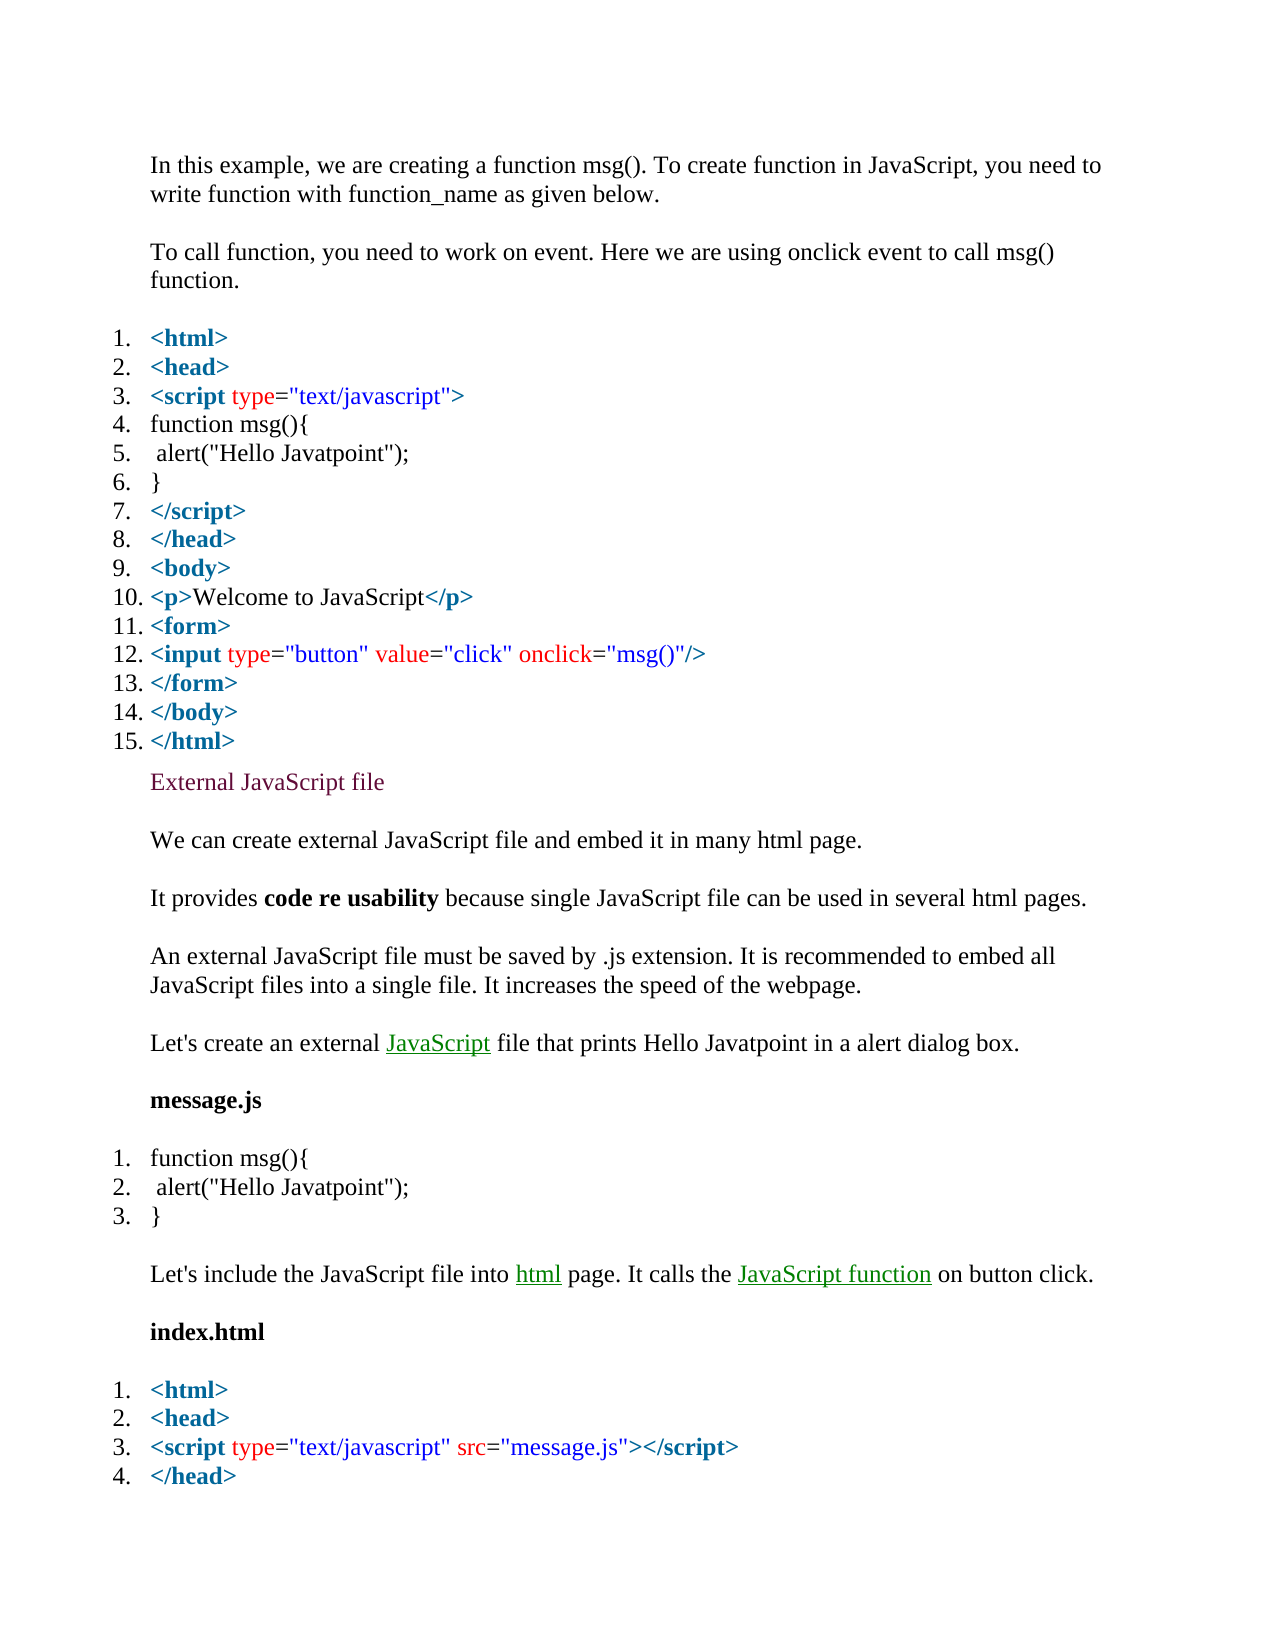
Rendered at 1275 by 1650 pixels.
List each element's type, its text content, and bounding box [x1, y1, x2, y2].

list alert("Hello Javatpoint"); [112, 1172, 1125, 1201]
text Let's include the JavaScript file into html page. It calls the JavaScript function on button click. [150, 1259, 1125, 1288]
text In this example, we are creating a function msg(). To create function in JavaScript, you need to write function with function_name as given below. [150, 150, 1125, 207]
list <body> [112, 553, 1125, 582]
list function msg(){ [112, 409, 1125, 438]
text index.html [150, 1317, 1125, 1346]
list <head> [112, 352, 1125, 381]
list <form> [112, 611, 1125, 639]
text An external JavaScript file must be saved by .js extension. It is recommended to embed all JavaScript files into a single file. It increases the speed of the webpage. [150, 941, 1125, 998]
list <script type="text/javascript" src="message.js"></script> [112, 1432, 1125, 1461]
text message.js [150, 1086, 1125, 1114]
text To call function, you need to work on event. Here we are using onclick event to call msg() function. [150, 237, 1125, 294]
list </body> [112, 697, 1125, 726]
list <head> [112, 1403, 1125, 1432]
list </head> [112, 524, 1125, 553]
list } [112, 1201, 1125, 1230]
text It provides code re usability because single JavaScript file can be used in several html pages. [150, 883, 1125, 912]
list <input type="button" value="click" onclick="msg()"/> [112, 639, 1125, 668]
list function msg(){ [112, 1143, 1125, 1172]
text Let's create an external JavaScript file that prints Hello Javatpoint in a alert dialog box. [150, 1028, 1125, 1056]
list <html> [112, 1375, 1125, 1403]
list } [112, 467, 1125, 496]
list </html> [112, 726, 1125, 754]
list alert("Hello Javatpoint"); [112, 438, 1125, 467]
list </script> [112, 496, 1125, 524]
text We can create external JavaScript file and embed it in many html page. [150, 825, 1125, 854]
list </head> [112, 1461, 1125, 1490]
list <html> [112, 323, 1125, 352]
list <script type="text/javascript"> [112, 381, 1125, 409]
list </form> [112, 668, 1125, 697]
subtitle External JavaScript file [150, 763, 1125, 796]
list <p>Welcome to JavaScript</p> [112, 582, 1125, 611]
